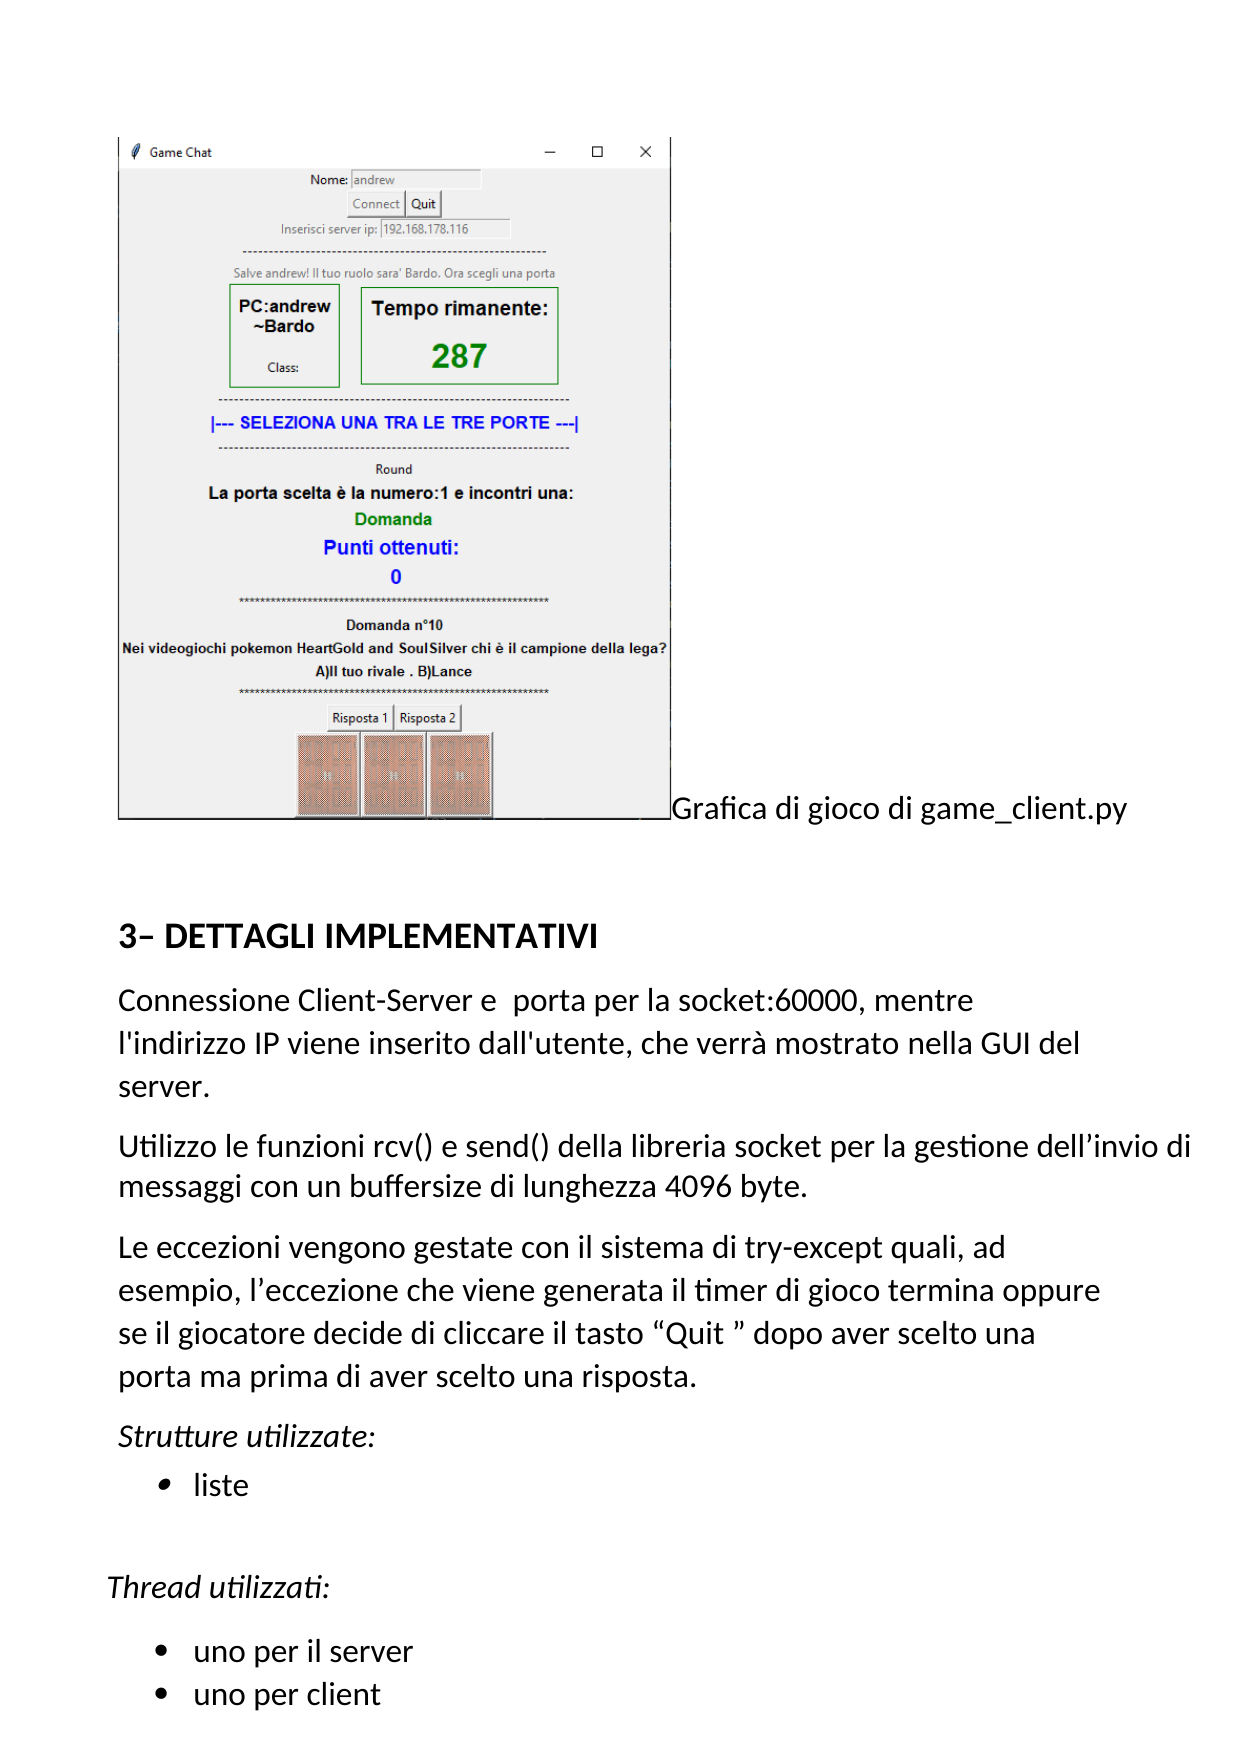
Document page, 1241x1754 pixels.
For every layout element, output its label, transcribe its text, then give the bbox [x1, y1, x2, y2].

list uno per il server [155, 1629, 1226, 1670]
text Strutture utilizzate: [118, 1415, 1226, 1456]
picture [117, 137, 672, 820]
list uno per client [155, 1673, 1226, 1714]
subtitle 3– DETTAGLI IMPLEMENTATIVI [118, 912, 1226, 958]
text Thread utilizzati: [106, 1566, 1110, 1607]
text Le eccezioni vengono gestate con il sistema di try-except quali, ad esempio, l’eccezione che viene generata il timer di gioco termina oppure se il giocatore decide di cliccare il tasto “Quit ” dopo aver scelto una porta ma prima di aver scelto una risposta. [118, 1226, 1118, 1396]
text Utilizzo le funzioni rcv() e send() della libreria socket per la gestione dell’invio di messaggi con un buffersize di lunghezza 4096 byte. [118, 1125, 1226, 1206]
text Connessione Client-Server e porta per la socket:60000, mentre l'indirizzo IP viene inserito dall'utente, che verrà mostrato nella GUI del server. [118, 979, 1106, 1106]
list liste [156, 1464, 1110, 1504]
